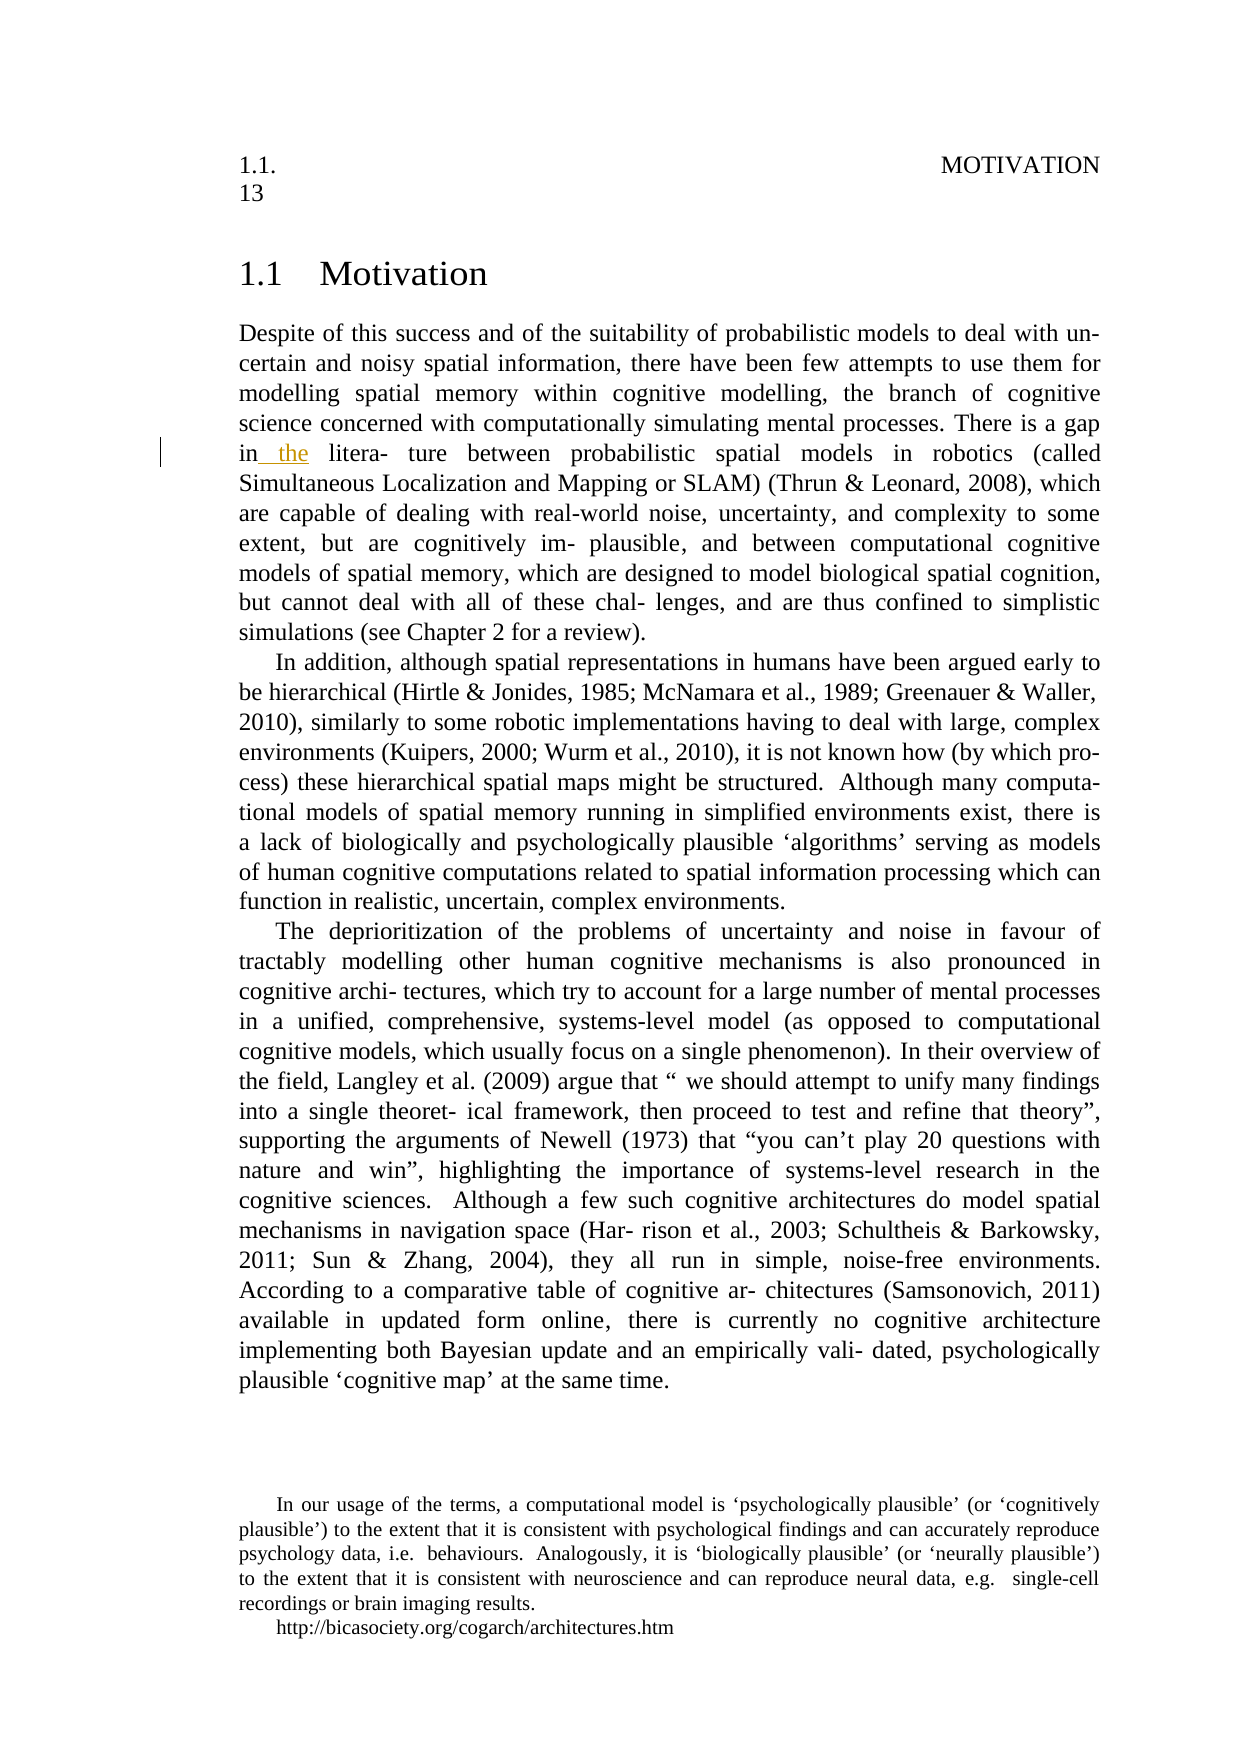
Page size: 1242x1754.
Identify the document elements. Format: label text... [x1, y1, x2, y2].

text In our usage of the terms, a computational model is ‘psychologically plausible’ (or ‘cognitively plausible’) to the extent that it is consistent with psychological findings and can accurately reproduce psychology data, i.e. behaviours. Analogously, it is ‘biologically plausible’ (or ‘neurally plausible’) to the extent that it is consistent with neuroscience and can reproduce neural data, e.g. single-cell recordings or brain imaging results. [238, 1492, 1100, 1615]
text The deprioritization of the problems of uncertainty and noise in favour of tractably modelling other human cognitive mechanisms is also pronounced in cognitive archi- tectures, which try to account for a large number of mental processes in a unified, comprehensive, systems-level model (as opposed to computational cognitive models, which usually focus on a single phenomenon). In their overview of the field, Langley et al. (2009) argue that “ we should attempt to unify many findings into a single theoret- ical framework, then proceed to test and refine that theory”, supporting the arguments of Newell (1973) that “you can’t play 20 questions with nature and win”, highlighting the importance of systems-level research in the cognitive sciences. Although a few such cognitive architectures do model spatial mechanisms in navigation space (Har- rison et al., 2003; Schultheis & Barkowsky, 2011; Sun & Zhang, 2004), they all run in simple, noise-free environments. According to a comparative table of cognitive ar- chitectures (Samsonovich, 2011) available in updated form online, there is currently no cognitive architecture implementing both Bayesian update and an empirically vali- dated, psychologically plausible ‘cognitive map’ at the same time. [238, 916, 1101, 1393]
text In addition, although spatial representations in humans have been argued early to be hierarchical (Hirtle & Jonides, 1985; McNamara et al., 1989; Greenauer & Waller, [238, 647, 1101, 706]
text 2010), similarly to some robotic implementations having to deal with large, complex environments (Kuipers, 2000; Wurm et al., 2010), it is not known how (by which pro- cess) these hierarchical spatial maps might be structured. Although many computa- tional models of spatial memory running in simplified environments exist, there is a lack of biologically and psychologically plausible ‘algorithms’ serving as models of human cognitive computations related to spatial information processing which can function in realistic, uncertain, complex environments. [238, 707, 1101, 915]
text http://bicasociety.org/cogarch/architectures.htm [276, 1615, 1108, 1639]
text Despite of this success and of the suitability of probabilistic models to deal with un- certain and noisy spatial information, there have been few attempts to use them for modelling spatial memory within cognitive modelling, the branch of cognitive science concerned with computationally simulating mental processes. There is a gap in litera- ture between probabilistic spatial models in robotics (called Simultaneous Localization and Mapping or SLAM) (Thrun & Leonard, 2008), which are capable of dealing with real-world noise, uncertainty, and complexity to some extent, but are cognitively im- plausible, and between computational cognitive models of spatial memory, which are designed to model biological spatial cognition, but cannot deal with all of these chal- lenges, and are thus confined to simplistic simulations (see Chapter 2 for a review). [238, 318, 1101, 646]
text 1.1 Motivation [238, 253, 495, 293]
text 1.1. MOTIVATION 13 [238, 150, 1100, 207]
